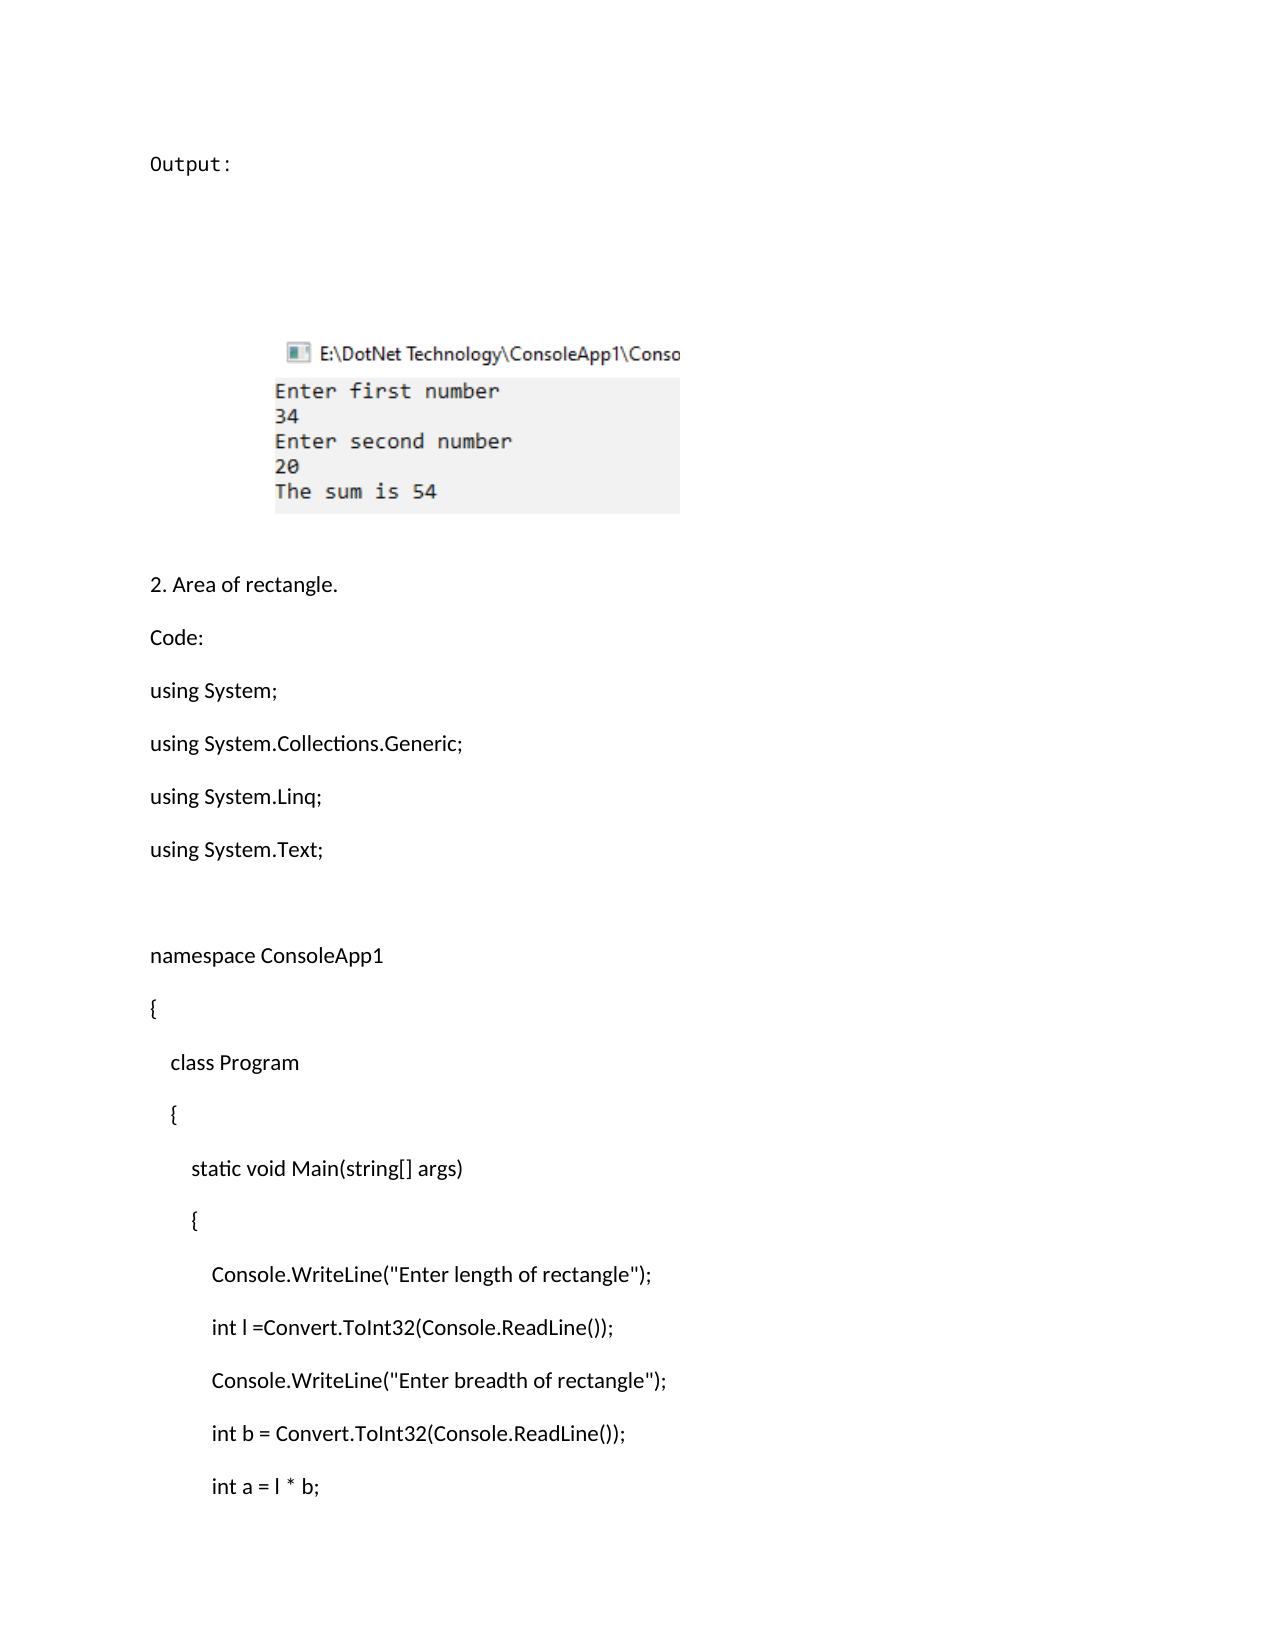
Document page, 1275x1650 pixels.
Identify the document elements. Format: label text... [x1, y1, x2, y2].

text { [150, 994, 1125, 1023]
text using System.Linq; [150, 782, 1125, 811]
text int b = Convert.ToInt32(Console.ReadLine()); [150, 1419, 1125, 1447]
text static void Main(string[] args) [150, 1154, 1125, 1182]
text Console.WriteLine("Enter length of rectangle"); [150, 1260, 1125, 1288]
text Console.WriteLine("Enter breadth of rectangle"); [150, 1366, 1125, 1394]
text namespace ConsoleApp1 [150, 942, 1125, 969]
text using System.Collections.Generic; [150, 729, 1125, 757]
text using System.Text; [150, 836, 1125, 863]
text Code: [150, 623, 1125, 651]
text using System; [150, 676, 1125, 704]
text class Program [150, 1048, 1125, 1076]
text Output: [150, 150, 1125, 177]
text 2. Area of rectangle. [150, 570, 1125, 598]
text int a = l * b; [150, 1472, 1125, 1500]
text { [150, 1207, 1125, 1235]
text int l =Convert.ToInt32(Console.ReadLine()); [150, 1313, 1125, 1341]
text { [150, 1101, 1125, 1129]
